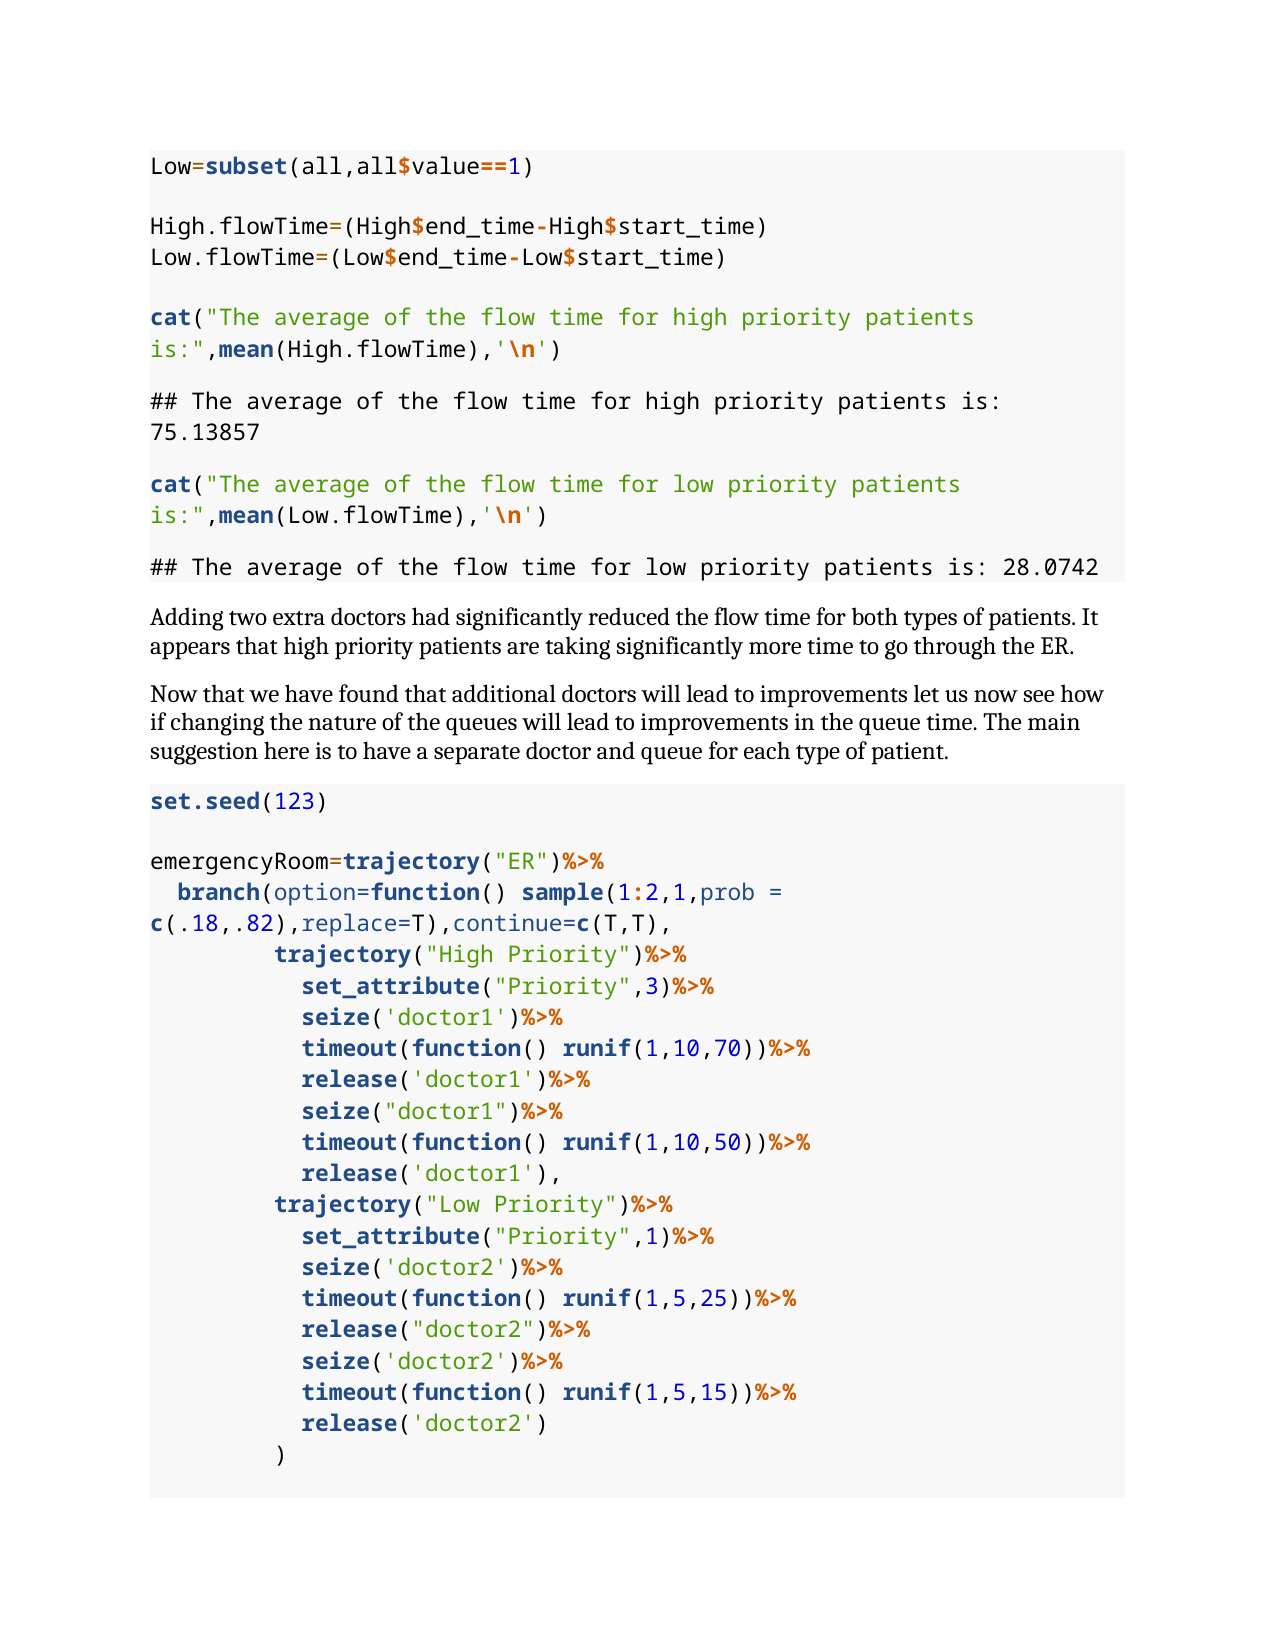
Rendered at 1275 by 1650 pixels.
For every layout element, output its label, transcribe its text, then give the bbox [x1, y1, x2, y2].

text ## The average of the flow time for high priority patients is: 75.13857 [150, 384, 1125, 447]
text Now that we have found that additional doctors will lead to improvements let us now see how if changing the nature of the queues will lead to improvements in the queue time. The main suggestion here is to have a separate doctor and queue for each type of patient. [150, 679, 1125, 766]
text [150, 784, 1125, 1498]
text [150, 150, 1125, 364]
text Adding two extra doctors had significantly reduced the flow time for both types of patients. It appears that high priority patients are taking significantly more time to go through the ER. [150, 603, 1125, 661]
text cat("The average of the flow time for low priority patients is:",mean(Low.flowTime),'\n') [549, 468, 1125, 530]
text ## The average of the flow time for low priority patients is: 28.0742 [150, 551, 1125, 582]
